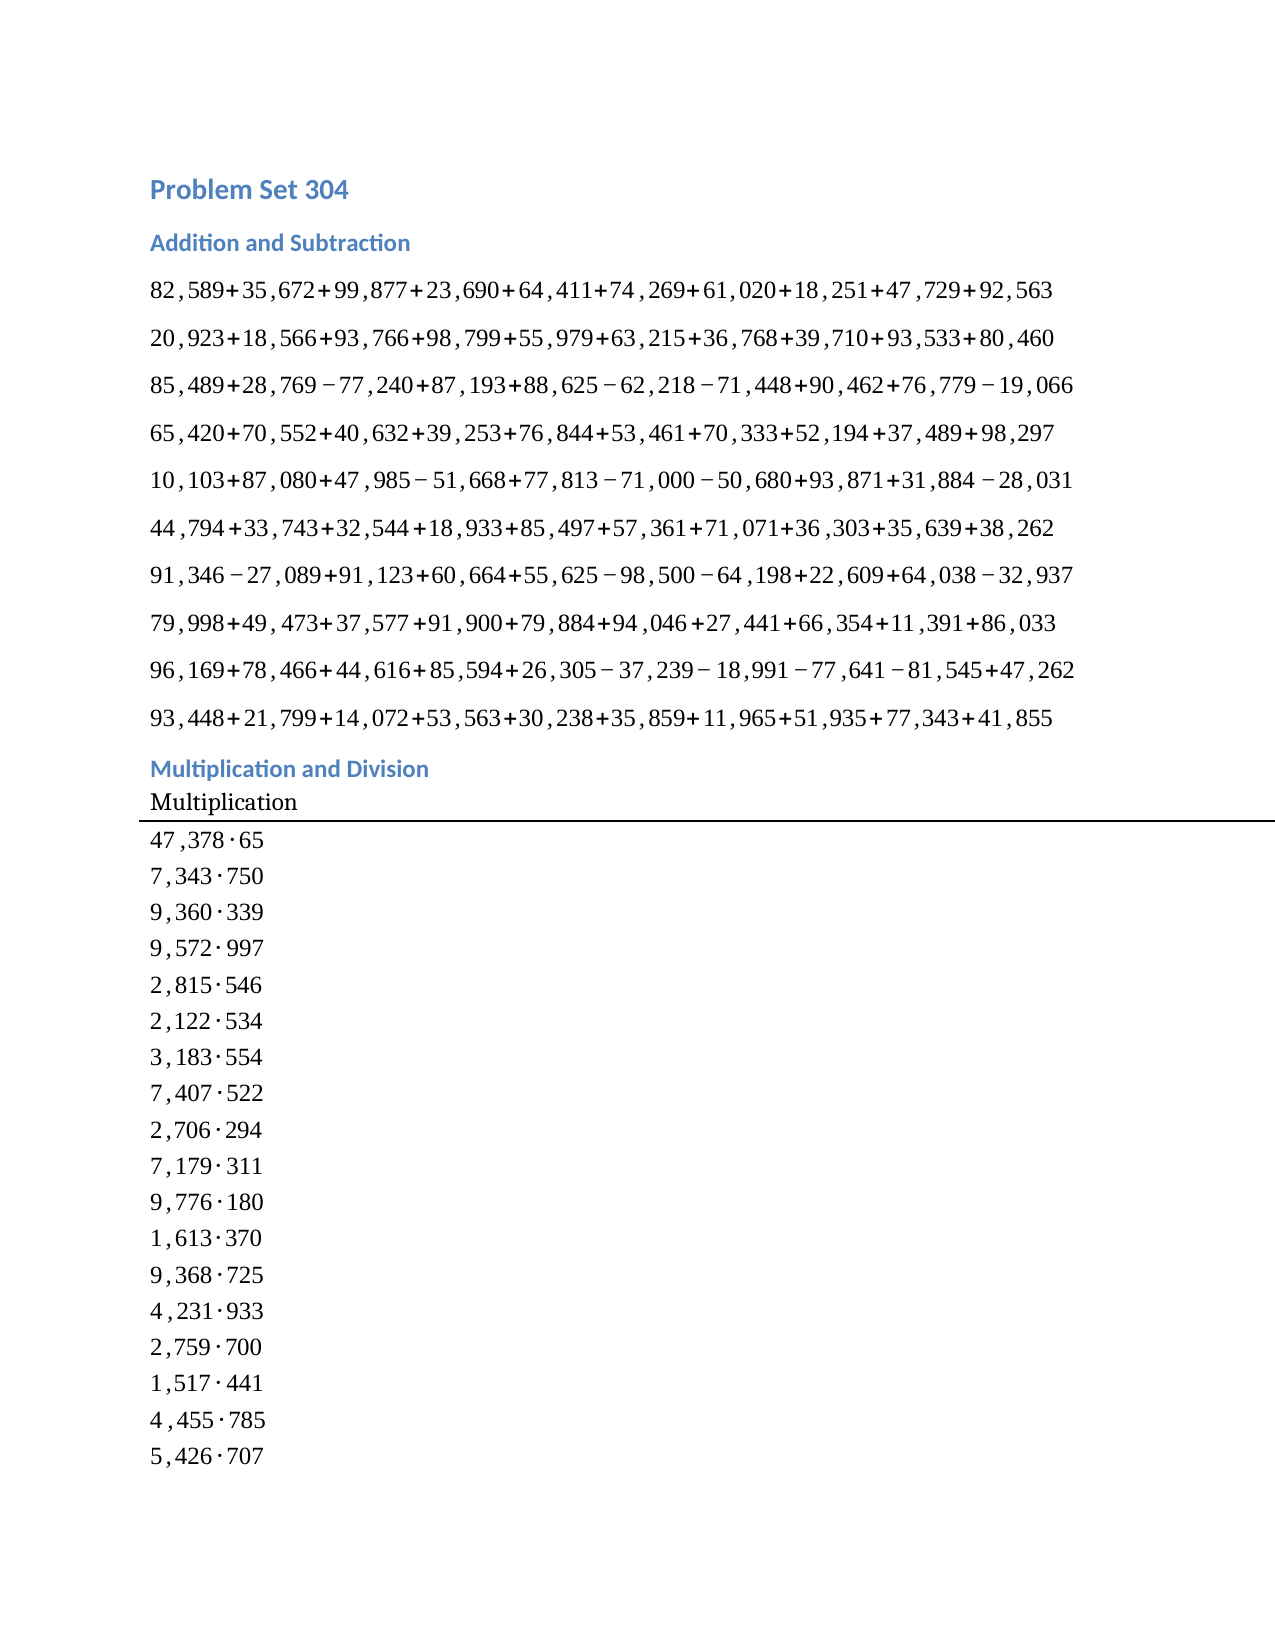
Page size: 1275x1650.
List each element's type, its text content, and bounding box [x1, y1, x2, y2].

table_cell [139, 1003, 1275, 1039]
table_cell [139, 1076, 1275, 1112]
table_cell [139, 1221, 1275, 1257]
table_cell [139, 1366, 1275, 1402]
table_cell [139, 931, 1275, 967]
subtitle Multiplication and Division [150, 754, 1125, 784]
table_cell [139, 858, 1275, 894]
table_cell [139, 1148, 1275, 1184]
subtitle Addition and Subtraction [150, 227, 1125, 258]
table_cell [139, 1330, 1275, 1366]
table_header Multiplication [139, 784, 1275, 820]
table_cell [139, 895, 1275, 931]
table_cell [139, 1040, 1275, 1076]
table_cell [139, 1438, 1275, 1474]
table_cell [139, 822, 1275, 858]
table_cell [139, 1257, 1275, 1293]
table_cell [139, 1112, 1275, 1148]
subtitle Problem Set 304 [150, 171, 1125, 206]
table_cell [139, 1185, 1275, 1221]
table_cell [139, 1402, 1275, 1438]
table_cell [139, 1293, 1275, 1329]
table_cell [139, 967, 1275, 1003]
